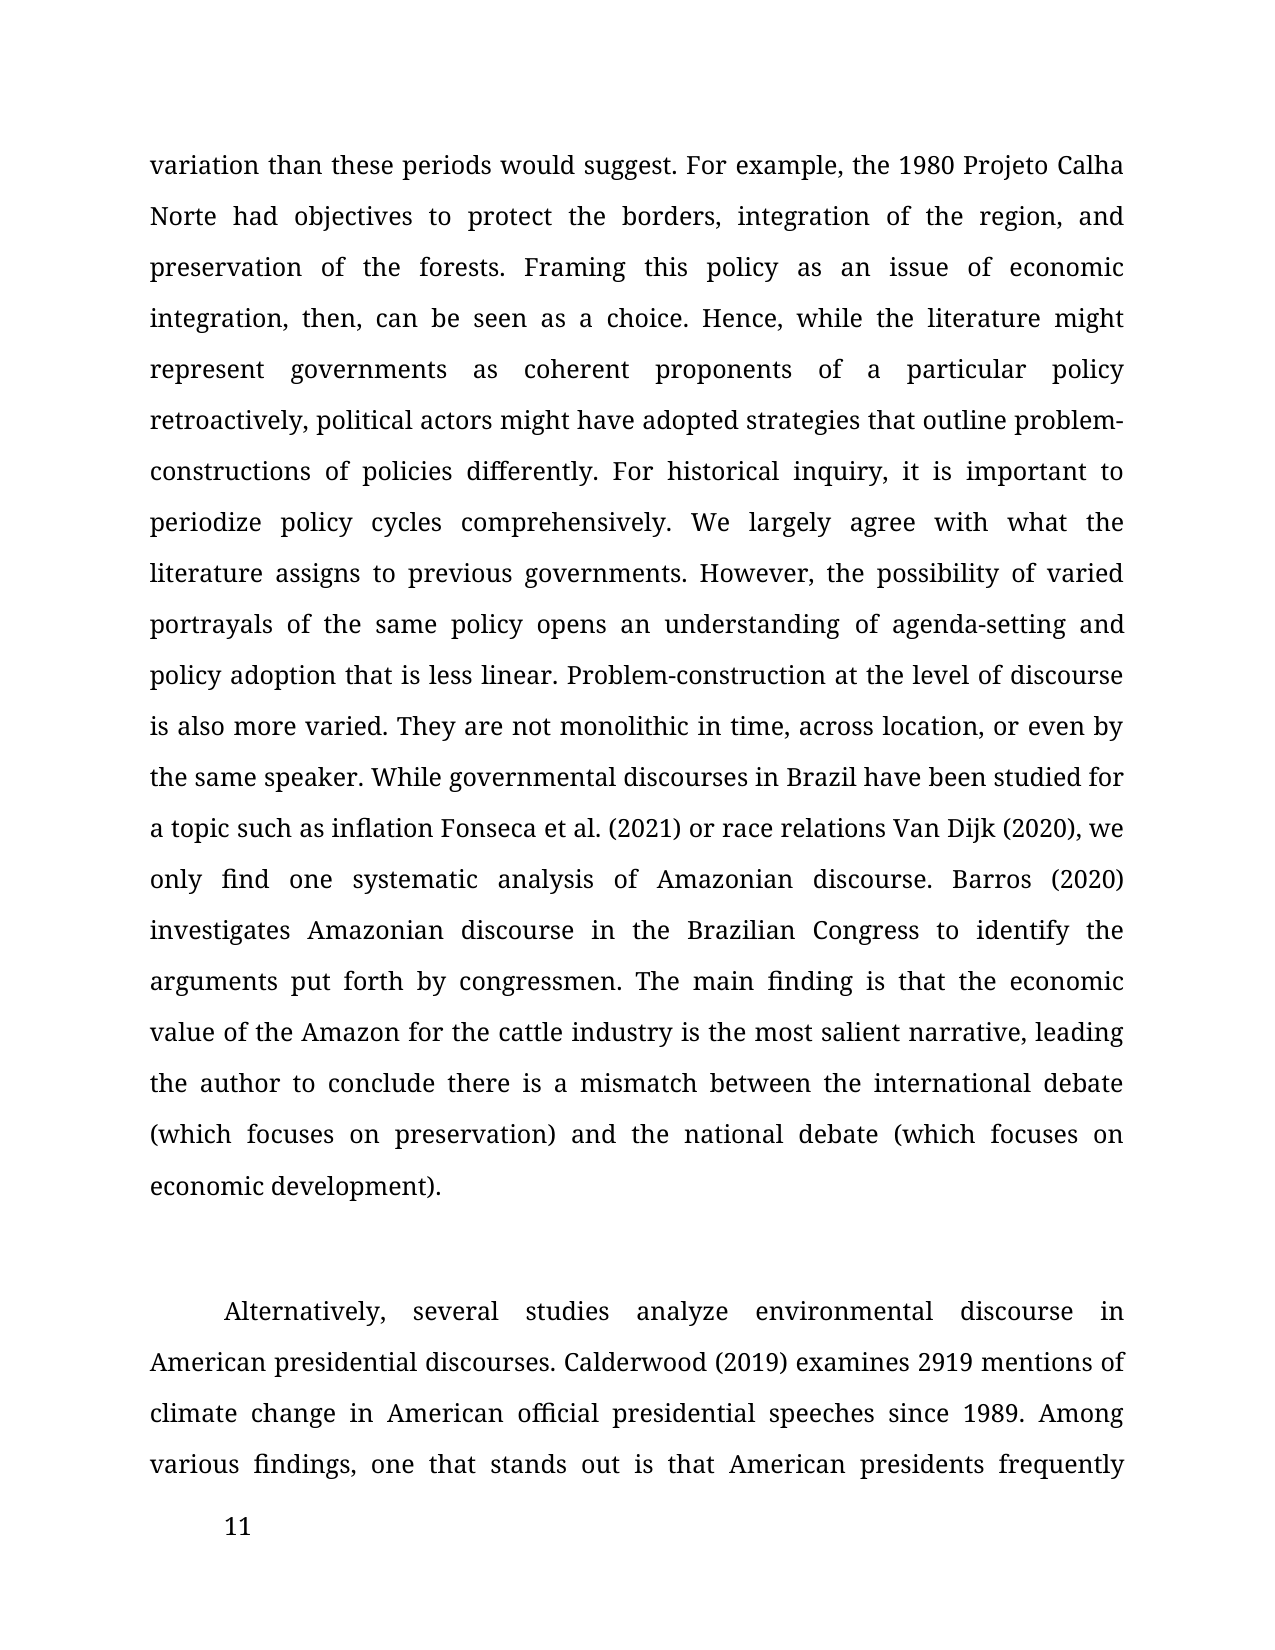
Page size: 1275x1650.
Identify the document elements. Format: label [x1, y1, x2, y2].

text [149, 1293, 1125, 1480]
text [149, 147, 1125, 1202]
